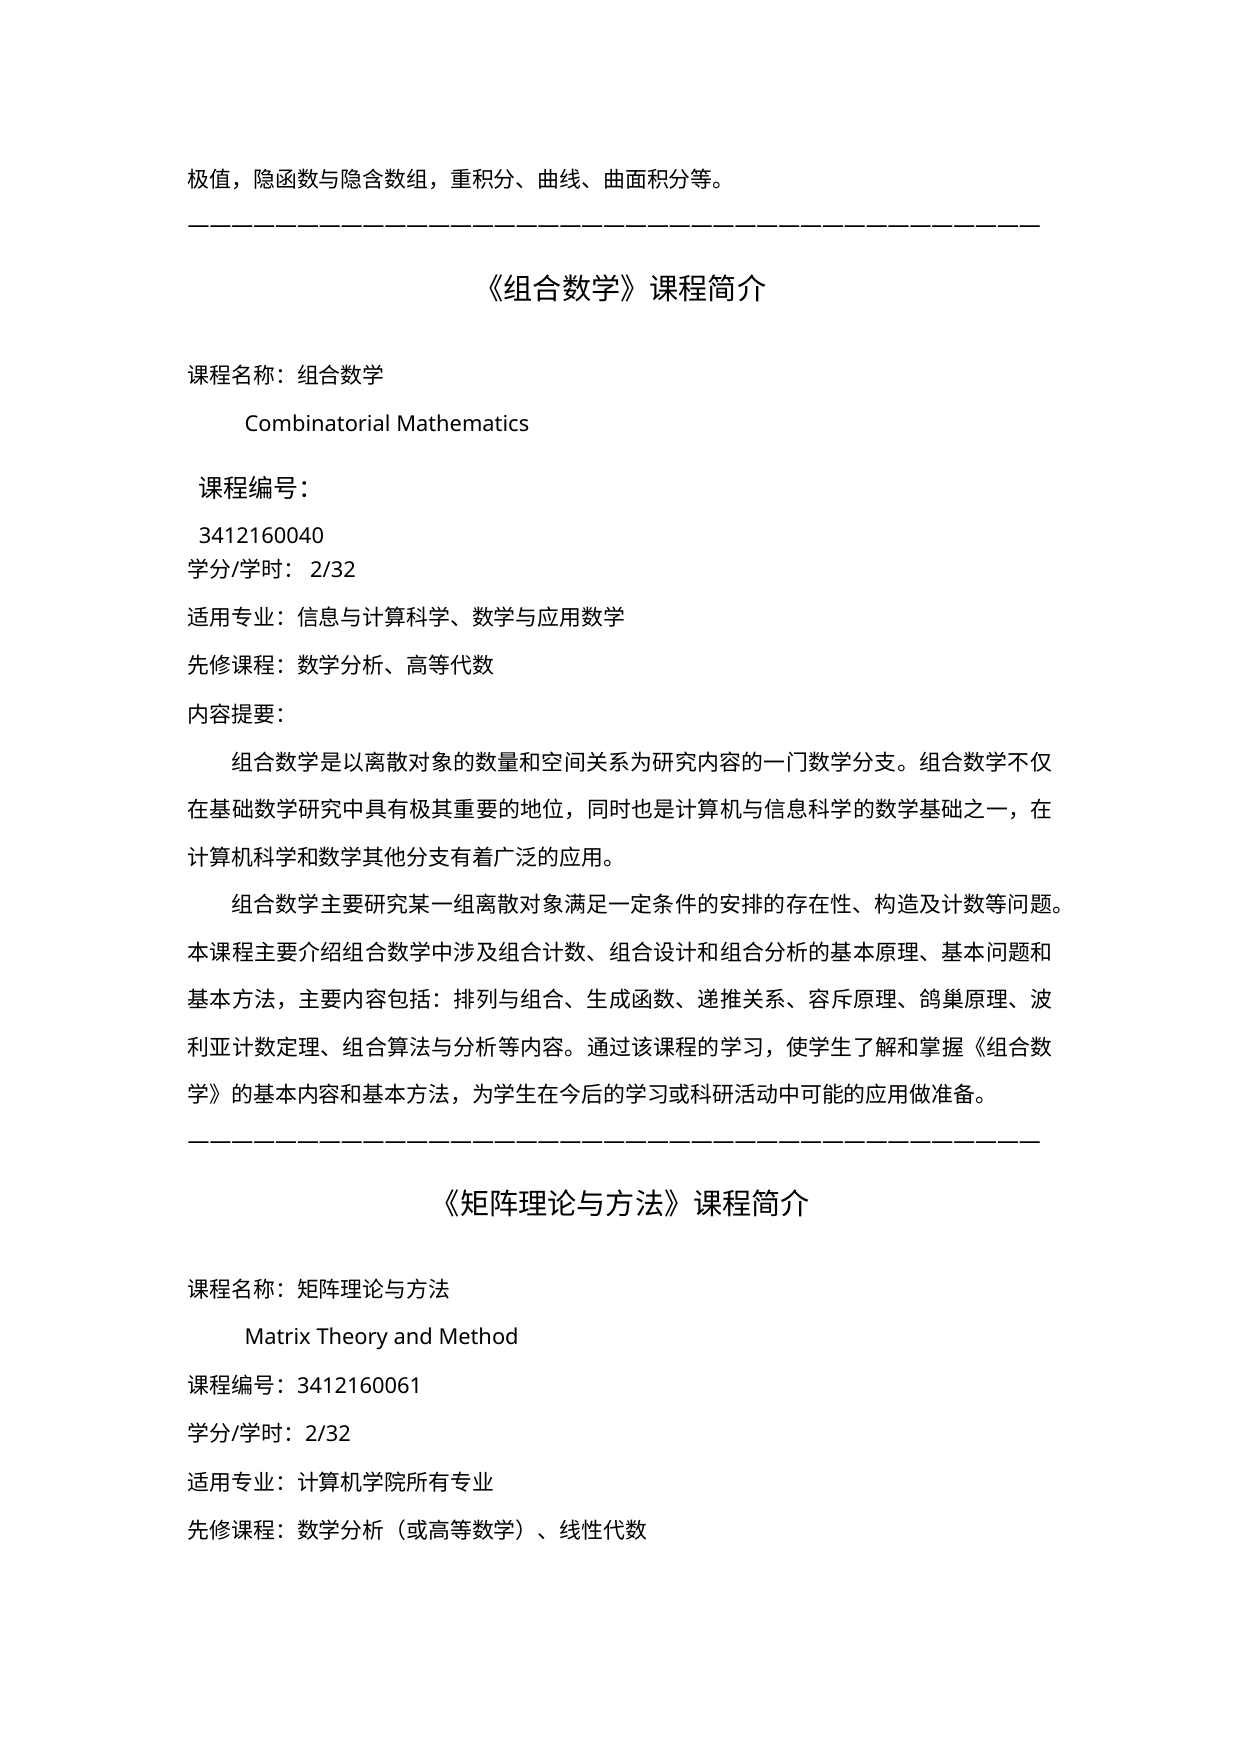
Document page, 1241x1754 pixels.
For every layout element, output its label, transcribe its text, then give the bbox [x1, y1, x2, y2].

text 适用专业：信息与计算科学、数学与应用数学 [187, 599, 1053, 632]
text Combinatorial Mathematics [187, 406, 1053, 439]
text 组合数学主要研究某一组离散对象满足一定条件的安排的存在性、构造及计数等问题。本课程主要介绍组合数学中涉及组合计数、组合设计和组合分析的基本原理、基本问题和基本方法，主要内容包括：排列与组合、生成函数、递推关系、容斥原理、鸽巢原理、波利亚计数定理、组合算法与分析等内容。通过该课程的学习，使学生了解和掌握《组合数学》的基本内容和基本方法，为学生在今后的学习或科研活动中可能的应用做准备。 [187, 887, 1053, 1109]
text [187, 162, 1053, 194]
text 课程名称：矩阵理论与方法 [187, 1272, 1053, 1304]
text 学分/学时：2/32 [187, 1416, 1053, 1448]
text 先修课程：数学分析、高等代数 [187, 648, 1053, 680]
text 先修课程：数学分析（或高等数学）、线性代数 [187, 1512, 1053, 1545]
text ——————————————————————————————————————— [187, 1124, 1053, 1154]
text ——————————————————————————————————————— [187, 209, 1053, 239]
text 《组合数学》课程简介 [187, 254, 1053, 319]
table_header 课程编号： 3412160040 [188, 454, 455, 551]
text 课程名称：组合数学 [187, 358, 1053, 391]
text Matrix Theory and Method [187, 1320, 1053, 1352]
text 内容提要： [187, 696, 1053, 729]
subtitle 《矩阵理论与方法》课程简介 [187, 1169, 1053, 1234]
text 学分/学时： 2/32 [187, 551, 1053, 584]
text 组合数学是以离散对象的数量和空间关系为研究内容的一门数学分支。组合数学不仅在基础数学研究中具有极其重要的地位，同时也是计算机与信息科学的数学基础之一，在计算机科学和数学其他分支有着广泛的应用。 [187, 744, 1053, 871]
text 课程编号：3412160061 [187, 1367, 1053, 1400]
text 适用专业：计算机学院所有专业 [187, 1464, 1053, 1497]
